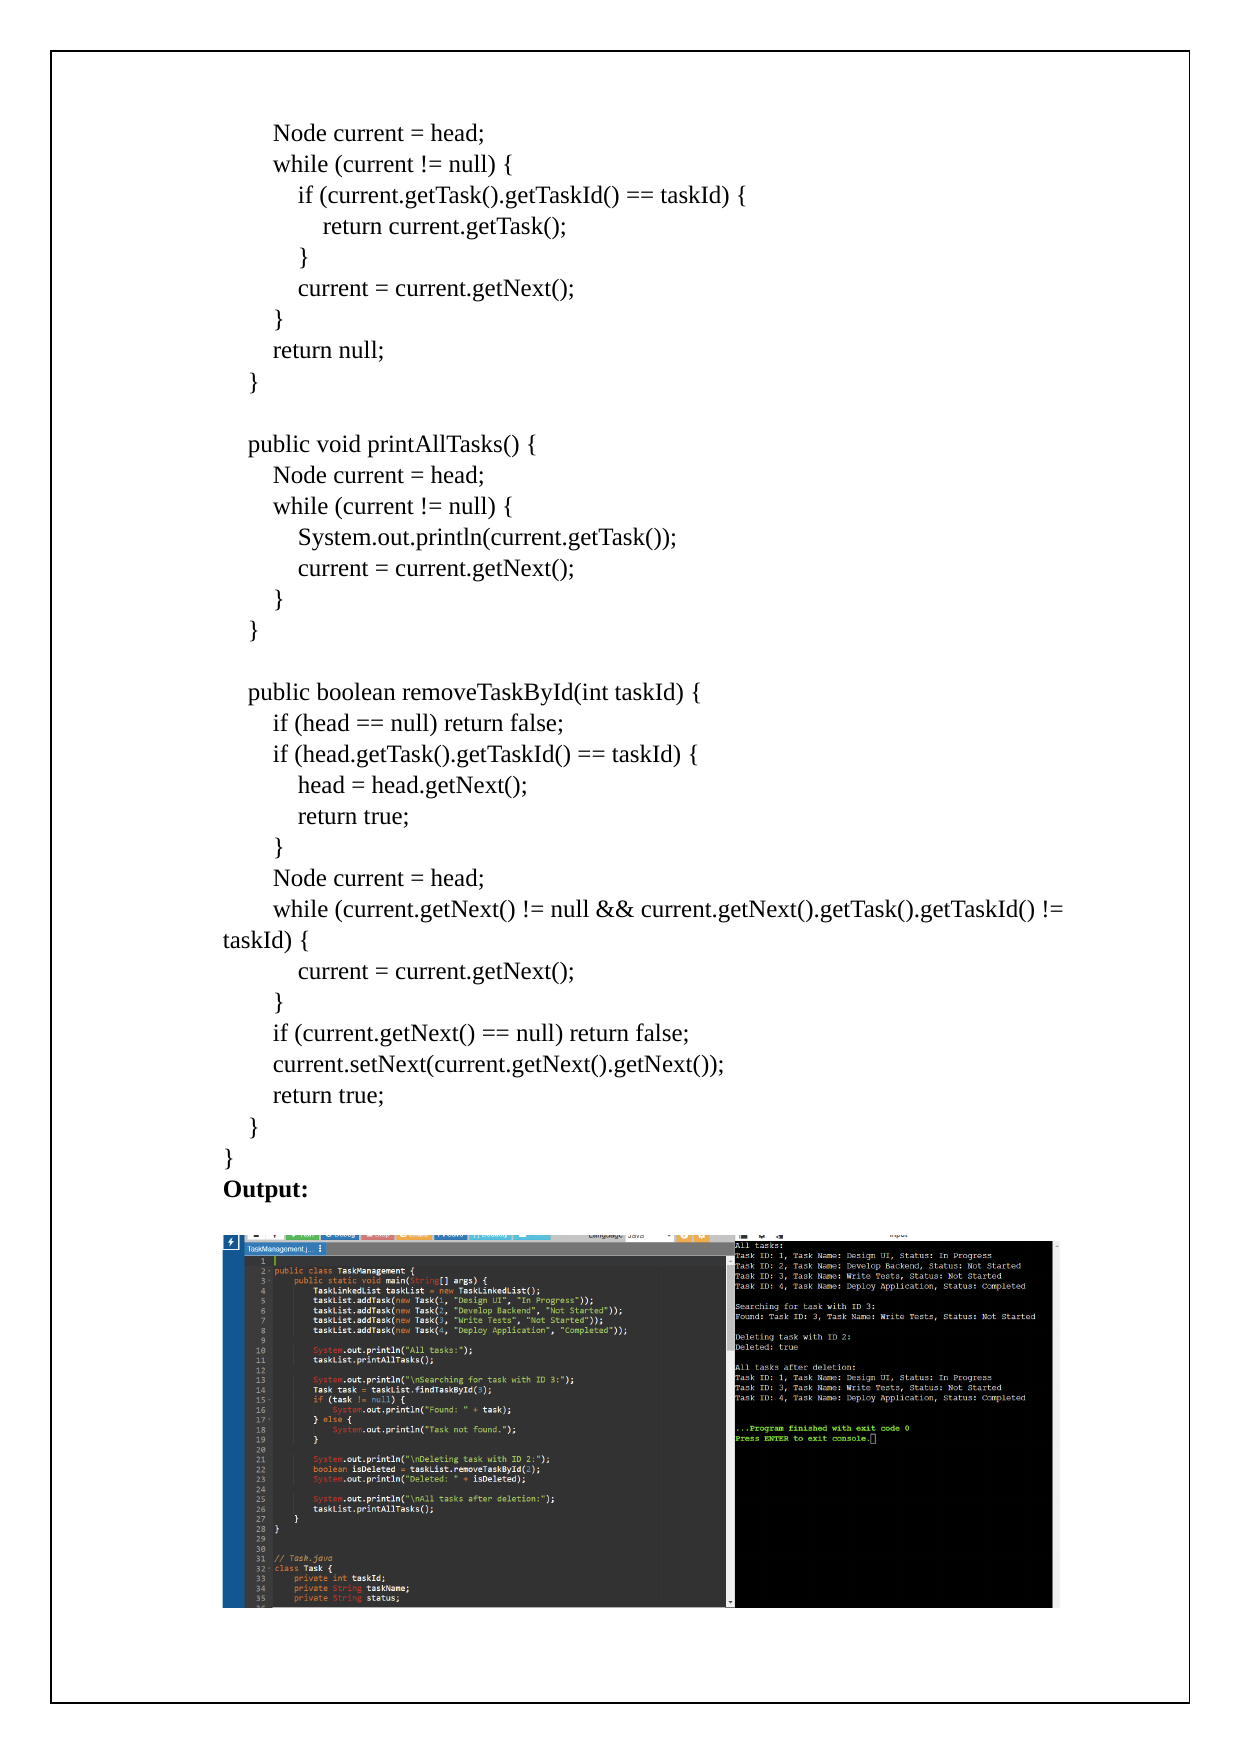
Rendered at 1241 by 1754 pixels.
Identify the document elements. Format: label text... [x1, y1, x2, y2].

list if (current.getTask().getTaskId() == taskId) { [223, 180, 1137, 209]
list } [223, 304, 1137, 333]
list head = head.getNext(); [223, 770, 1137, 799]
list return null; [223, 336, 1137, 364]
list } [223, 1143, 1137, 1171]
list Node current = head; [223, 118, 1137, 147]
list } [223, 1112, 1137, 1140]
list current = current.getNext(); [223, 956, 1137, 985]
list current.setNext(current.getNext().getNext()); [223, 1049, 1137, 1078]
list while (current != null) { [223, 491, 1137, 519]
list Node current = head; [223, 460, 1137, 488]
list while (current.getNext() != null && current.getNext().getTask().getTaskId() != taskId) { [223, 894, 1137, 954]
list return current.getTask(); [223, 211, 1137, 240]
list } [223, 584, 1137, 613]
list current = current.getNext(); [223, 273, 1137, 302]
list if (head.getTask().getTaskId() == taskId) { [223, 739, 1137, 768]
list Output: [223, 1174, 1137, 1202]
list while (current != null) { [223, 149, 1137, 178]
list if (current.getNext() == null) return false; [223, 1018, 1137, 1047]
list } [223, 832, 1137, 861]
list System.out.println(current.getTask()); [223, 522, 1137, 551]
list public boolean removeTaskById(int taskId) { [223, 677, 1137, 706]
list Node current = head; [223, 863, 1137, 892]
list return true; [223, 801, 1137, 830]
picture [222, 1235, 1061, 1608]
list current = current.getNext(); [223, 553, 1137, 582]
list } [223, 987, 1137, 1016]
list } [223, 242, 1137, 271]
list } [223, 367, 1137, 395]
list } [223, 615, 1137, 644]
list return true; [223, 1081, 1137, 1109]
list if (head == null) return false; [223, 708, 1137, 737]
list public void printAllTasks() { [223, 429, 1137, 457]
